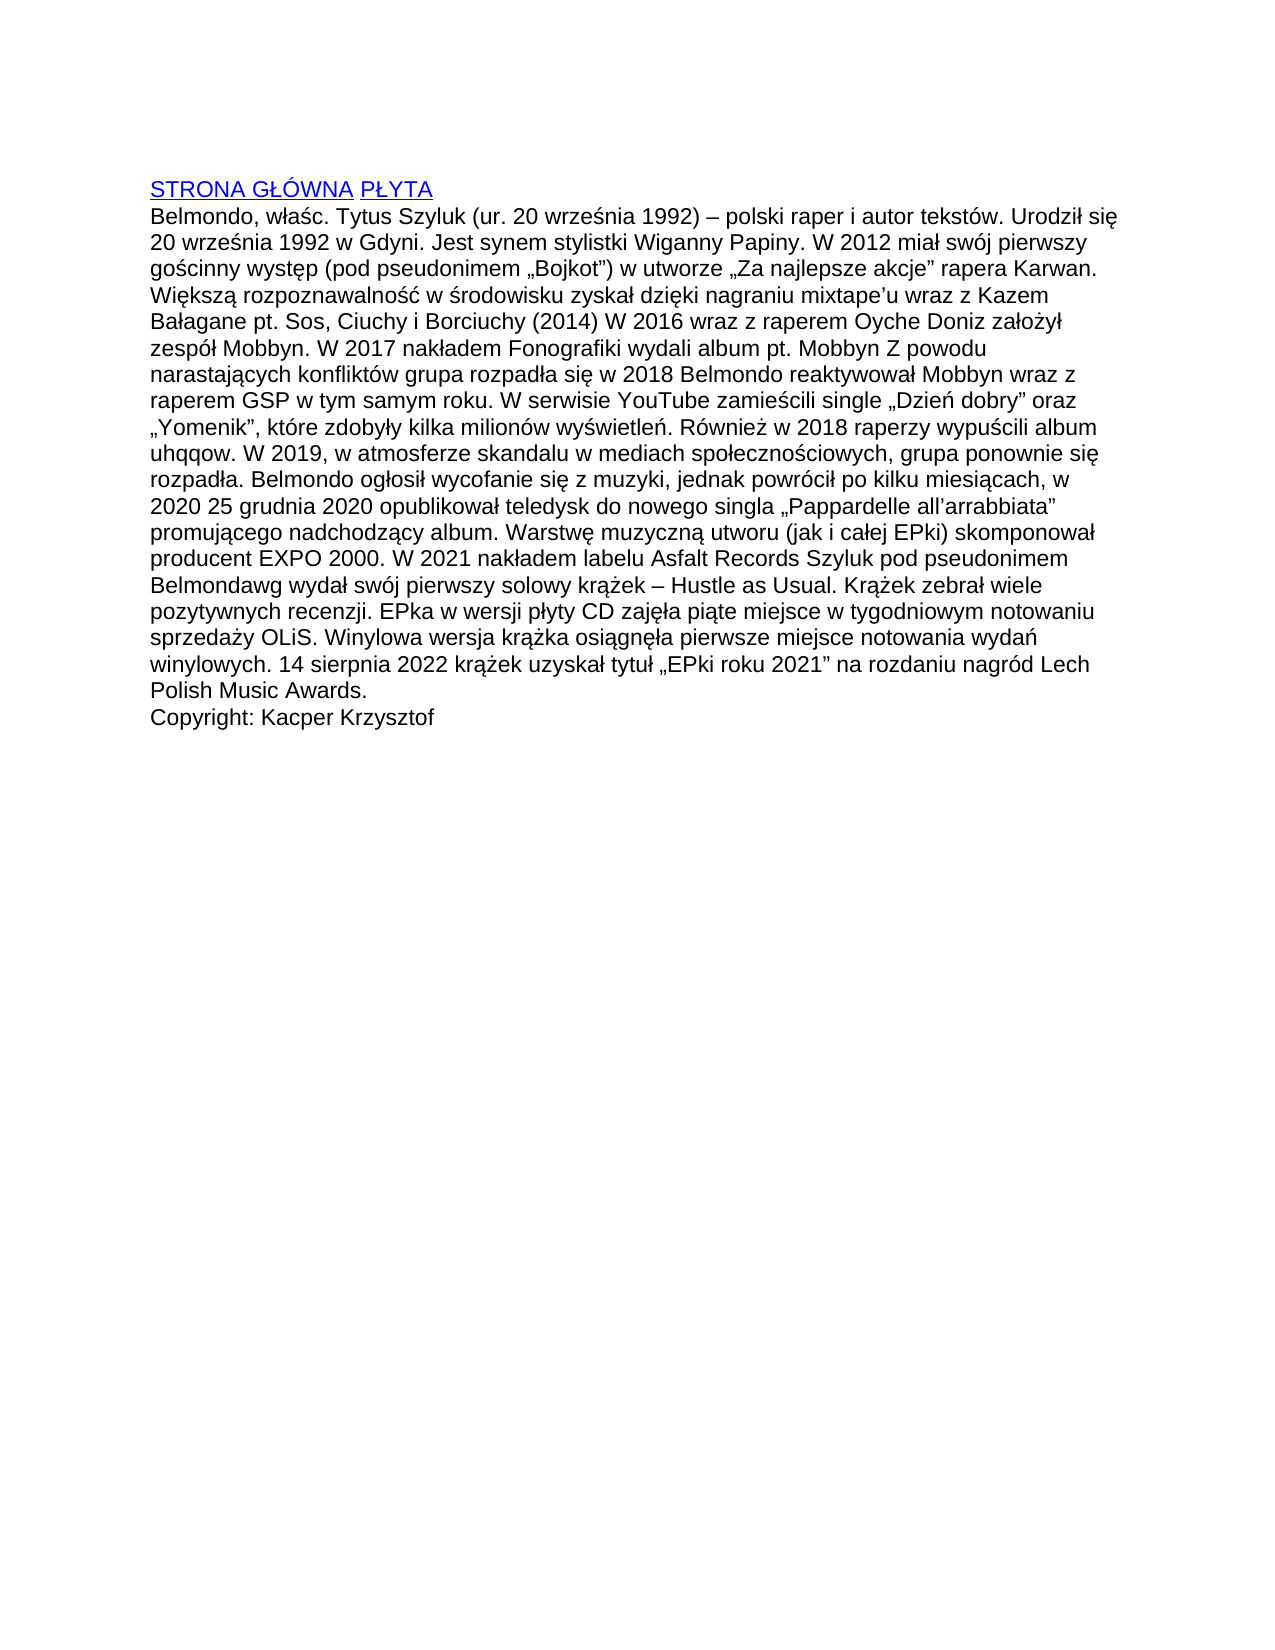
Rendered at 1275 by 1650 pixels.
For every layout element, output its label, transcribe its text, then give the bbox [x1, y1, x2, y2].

text STRONA GŁÓWNA PŁYTA [150, 176, 1125, 203]
text Belmondo, właśc. Tytus Szyluk (ur. 20 września 1992) – polski raper i autor tekstów. Urodził się 20 września 1992 w Gdyni. Jest synem stylistki Wiganny Papiny. W 2012 miał swój pierwszy gościnny występ (pod pseudonimem „Bojkot”) w utworze „Za najlepsze akcje” rapera Karwan. Większą rozpoznawalność w środowisku zyskał dzięki nagraniu mixtape’u wraz z Kazem Bałagane pt. Sos, Ciuchy i Borciuchy (2014) W 2016 wraz z raperem Oyche Doniz założył zespół Mobbyn. W 2017 nakładem Fonografiki wydali album pt. Mobbyn Z powodu narastających konfliktów grupa rozpadła się w 2018 Belmondo reaktywował Mobbyn wraz z raperem GSP w tym samym roku. W serwisie YouTube zamieścili single „Dzień dobry” oraz „Yomenik”, które zdobyły kilka milionów wyświetleń. Również w 2018 raperzy wypuścili album uhqqow. W 2019, w atmosferze skandalu w mediach społecznościowych, grupa ponownie się rozpadła. Belmondo ogłosił wycofanie się z muzyki, jednak powrócił po kilku miesiącach, w 2020 25 grudnia 2020 opublikował teledysk do nowego singla „Pappardelle all’arrabbiata” promującego nadchodzący album. Warstwę muzyczną utworu (jak i całej EPki) skomponował producent EXPO 2000. W 2021 nakładem labelu Asfalt Records Szyluk pod pseudonimem Belmondawg wydał swój pierwszy solowy krążek – Hustle as Usual. Krążek zebrał wiele pozytywnych recenzji. EPka w wersji płyty CD zajęła piąte miejsce w tygodniowym notowaniu sprzedaży OLiS. Winylowa wersja krążka osiągnęła pierwsze miejsce notowania wydań winylowych. 14 sierpnia 2022 krążek uzyskał tytuł „EPki roku 2021” na rozdaniu nagród Lech Polish Music Awards. [150, 203, 1125, 703]
text Copyright: Kacper Krzysztof [150, 703, 1125, 730]
